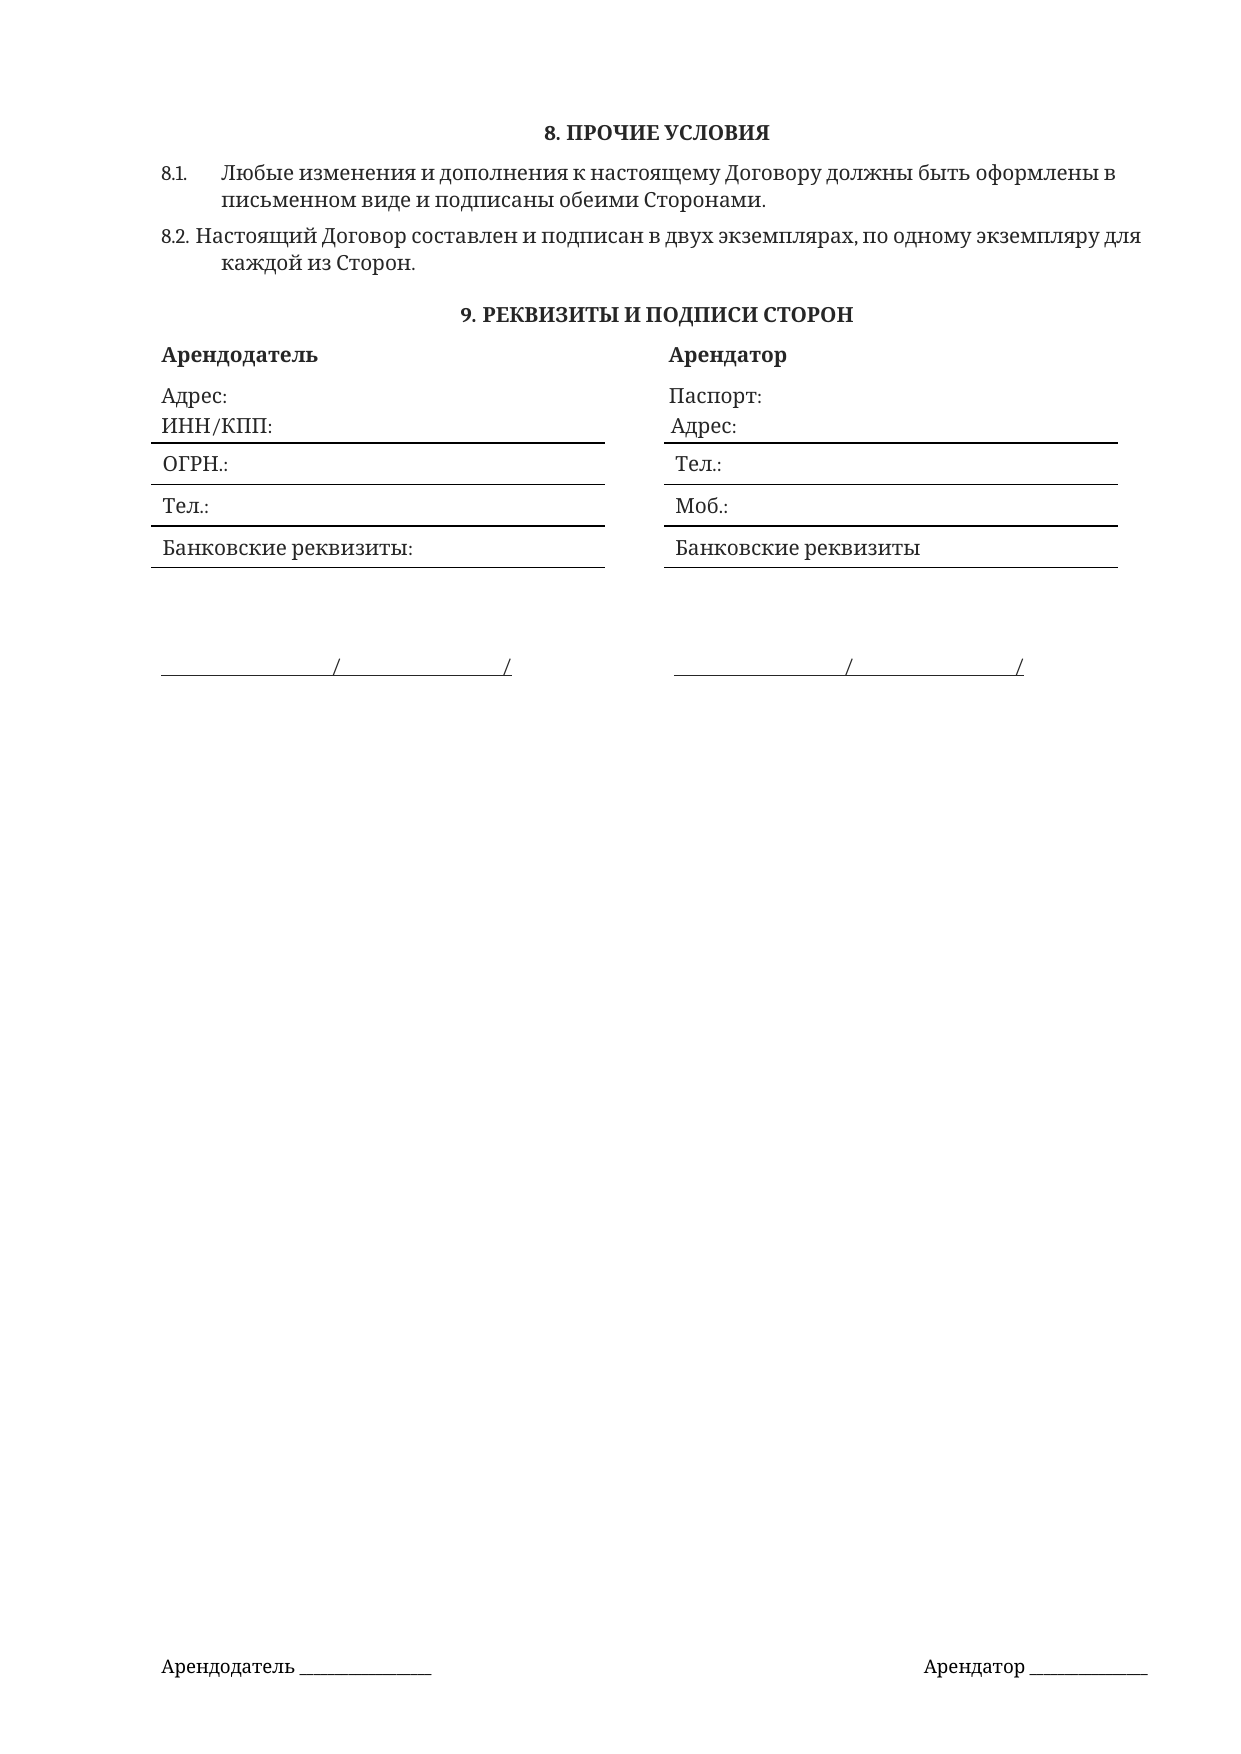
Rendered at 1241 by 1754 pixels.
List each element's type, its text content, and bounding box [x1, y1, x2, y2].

text / / / / [161, 655, 1152, 679]
text Адрес: Паспорт: [161, 385, 1152, 409]
text Арендодатель Арендатор [161, 344, 1152, 368]
text 8.2. Настоящий Договор составлен и подписан в двух экземплярах, по одному экземпляру для каждой из Сторон. [161, 225, 1152, 276]
text 8.1. Любые изменения и дополнения к настоящему Договору должны быть оформлены в письменном виде и подписаны обеими Сторонами. [161, 162, 1152, 213]
subtitle 8. ПРОЧИЕ УСЛОВИЯ [162, 122, 1152, 146]
subtitle 9. РЕКВИЗИТЫ И ПОДПИСИ СТОРОН [162, 303, 1152, 327]
text ИНН/КПП: Адрес: [161, 415, 1152, 439]
